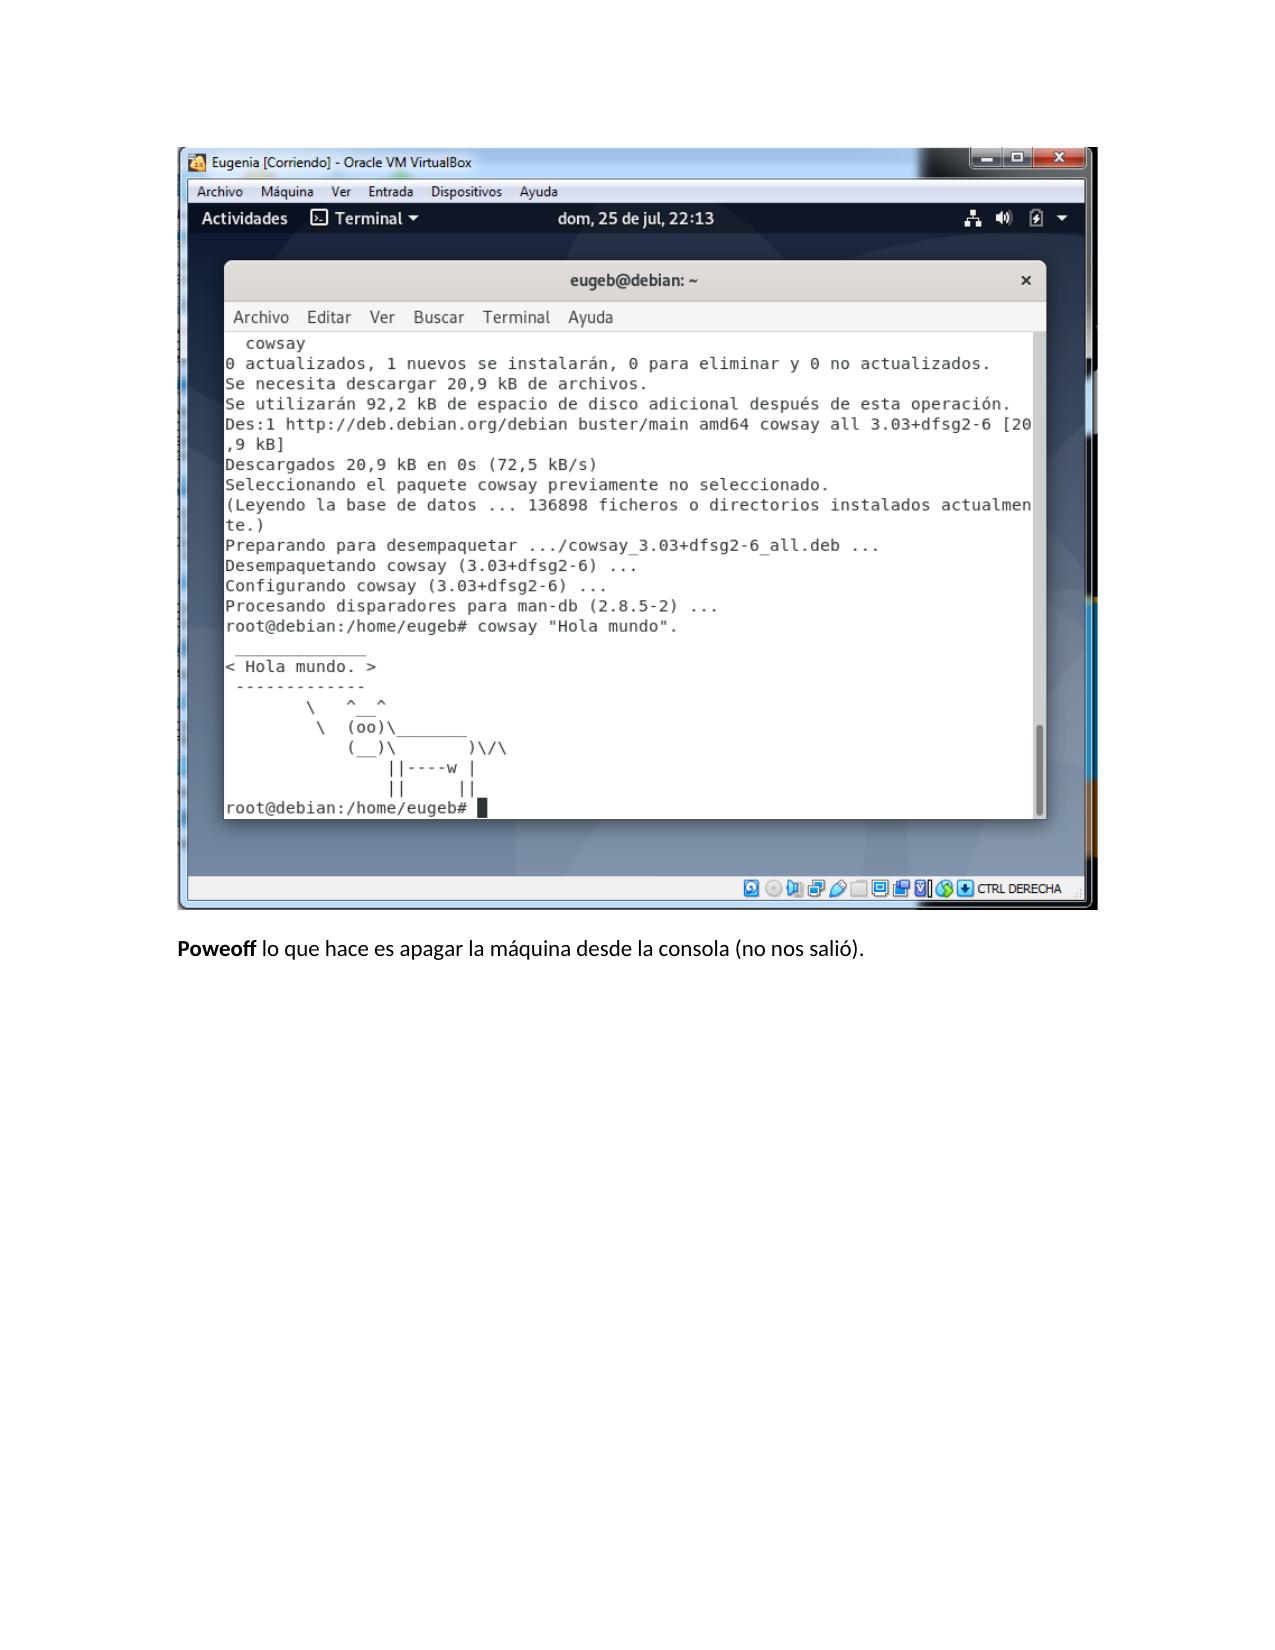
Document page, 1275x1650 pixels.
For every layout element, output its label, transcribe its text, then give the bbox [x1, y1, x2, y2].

picture [177, 147, 1098, 910]
text Poweoff lo que hace es apagar la máquina desde la consola (no nos salió). [177, 934, 1098, 962]
